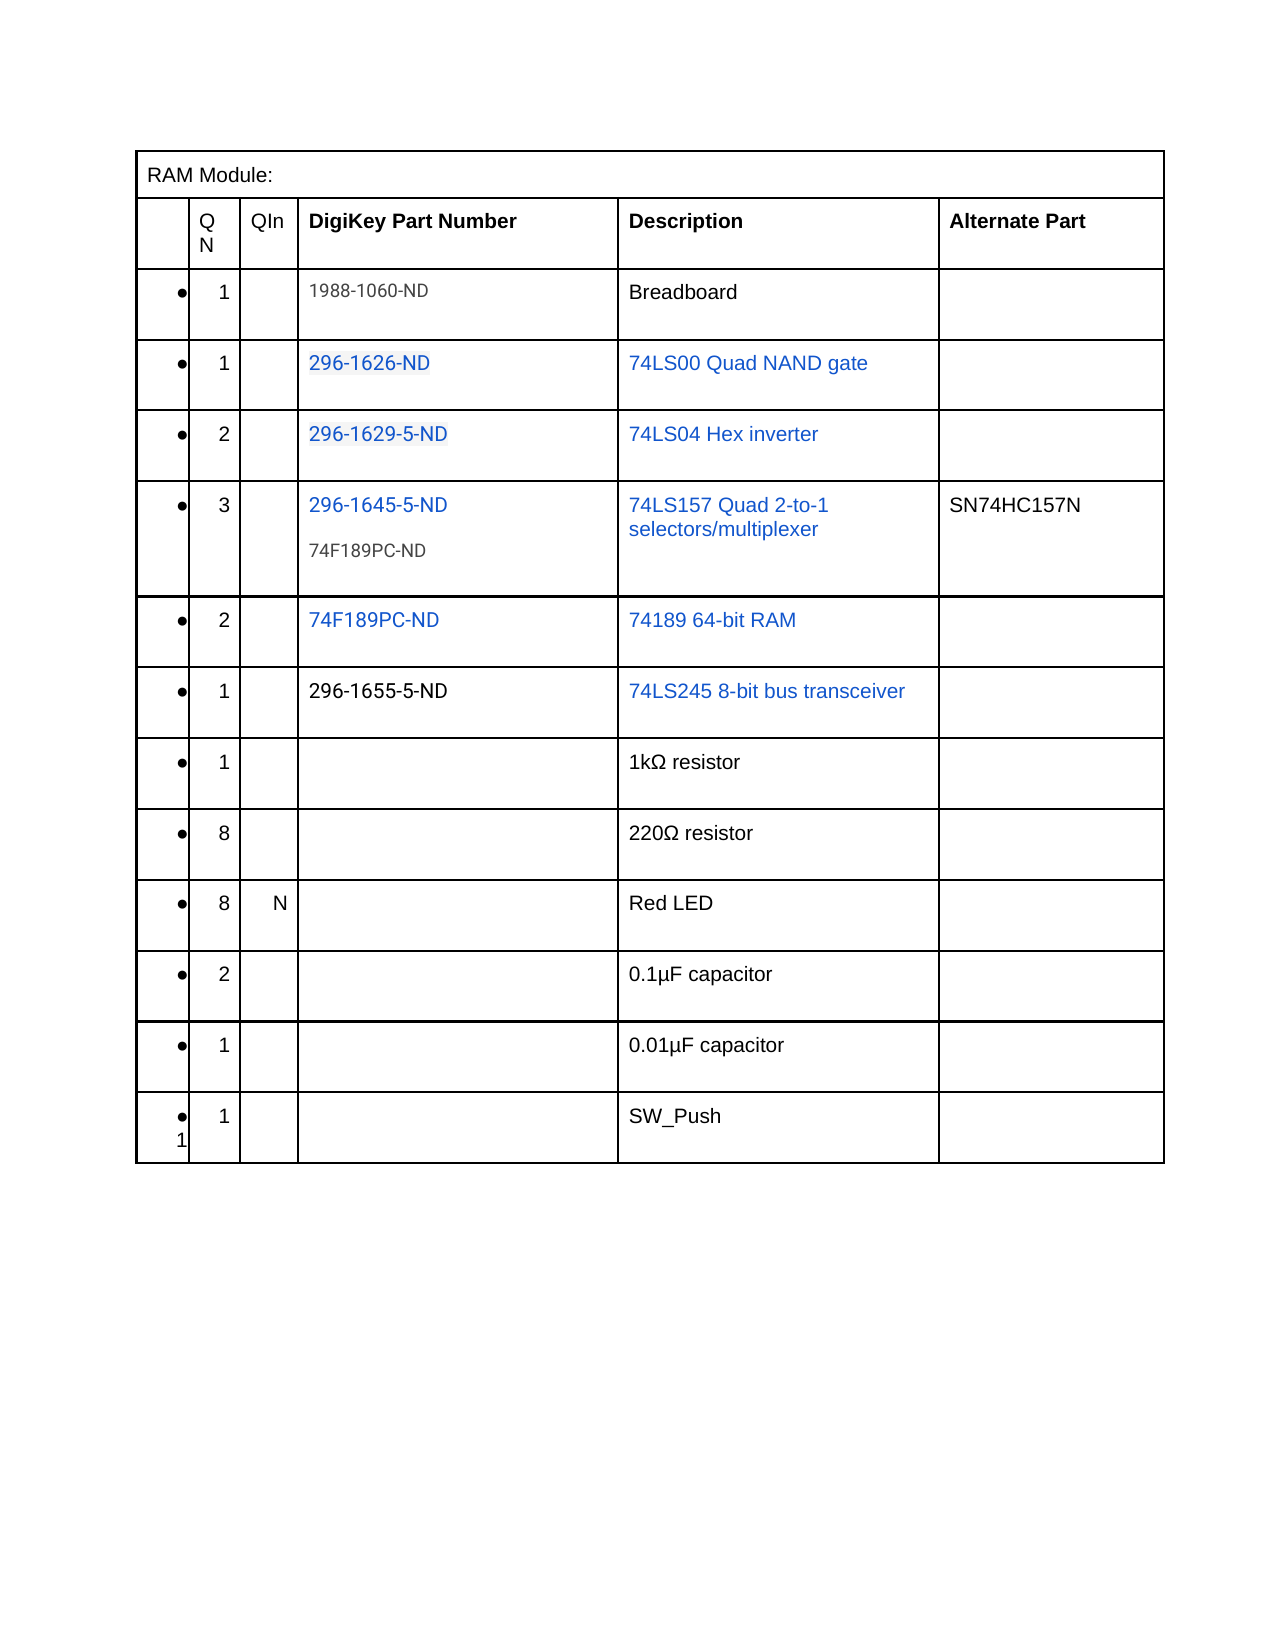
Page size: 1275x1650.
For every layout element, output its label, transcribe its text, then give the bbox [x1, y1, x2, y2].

table_cell [940, 270, 1163, 338]
table_cell Alternate Part [940, 199, 1163, 268]
table_cell [241, 739, 297, 808]
table_cell 74LS00 Quad NAND gate [619, 341, 938, 409]
table_cell 74189 64-bit RAM [619, 598, 938, 666]
table_cell [940, 881, 1163, 949]
table_cell [940, 1093, 1163, 1162]
table_cell SW_Push [619, 1093, 938, 1162]
table_cell [299, 881, 617, 949]
table_cell [299, 810, 617, 879]
table_cell 2 [190, 952, 239, 1020]
table_cell SN74HC157N [940, 482, 1163, 595]
table_cell [138, 668, 188, 737]
table_cell [241, 810, 297, 879]
table_cell QIn [241, 199, 297, 268]
table_cell [241, 341, 297, 409]
table_cell [940, 1023, 1163, 1091]
table_cell N [241, 881, 297, 949]
table_cell [940, 952, 1163, 1020]
table_cell [299, 739, 617, 808]
table_cell [940, 598, 1163, 666]
table_cell 1 [190, 341, 239, 409]
table_cell QN [190, 199, 239, 268]
table_cell 8 [190, 881, 239, 949]
table_cell 296-1645-5-ND 74F189PC-ND [299, 482, 617, 595]
table_cell [138, 810, 188, 879]
table_cell Description [619, 199, 938, 268]
table_cell [138, 341, 188, 409]
table_cell Breadboard [619, 270, 938, 338]
table_cell 0.01µF capacitor [619, 1023, 938, 1091]
table_cell 74F189PC-ND [299, 598, 617, 666]
table_cell [138, 270, 188, 338]
table_cell [299, 1023, 617, 1091]
table_cell 1kΩ resistor [619, 739, 938, 808]
table_cell [940, 810, 1163, 879]
table_cell 1 [190, 668, 239, 737]
table_cell 8 [190, 810, 239, 879]
table_cell [940, 341, 1163, 409]
table_cell [138, 199, 188, 268]
table_cell 296-1626-ND [299, 341, 617, 409]
table_cell [299, 952, 617, 1020]
table_cell 1 [190, 739, 239, 808]
table_cell [940, 739, 1163, 808]
table_cell 74LS245 8-bit bus transceiver [619, 668, 938, 737]
table_cell [241, 482, 297, 595]
table_cell [299, 1093, 617, 1162]
table_cell 1 [138, 1093, 188, 1162]
table_cell [138, 411, 188, 480]
table_cell [241, 1023, 297, 1091]
table_cell 1 [190, 270, 239, 338]
table_cell [241, 270, 297, 338]
table_cell 2 [190, 598, 239, 666]
table_header RAM Module: [138, 152, 1163, 197]
table_cell [241, 668, 297, 737]
table_cell [940, 668, 1163, 737]
table_cell DigiKey Part Number [299, 199, 617, 268]
table_cell [138, 1023, 188, 1091]
table_cell [138, 952, 188, 1020]
table_cell Red LED [619, 881, 938, 949]
table_cell 1 [190, 1023, 239, 1091]
table_cell 3 [190, 482, 239, 595]
table_cell [138, 482, 188, 595]
table_cell [241, 598, 297, 666]
table_cell 1 [190, 1093, 239, 1162]
table_cell [241, 411, 297, 480]
table_cell 1988-1060-ND [299, 270, 617, 338]
table_cell 74LS04 Hex inverter [619, 411, 938, 480]
table_cell 74LS157 Quad 2-to-1 selectors/multiplexer [619, 482, 938, 595]
table_cell 0.1µF capacitor [619, 952, 938, 1020]
table_cell 296-1629-5-ND [299, 411, 617, 480]
table_cell [138, 881, 188, 949]
table_cell 220Ω resistor [619, 810, 938, 879]
table_cell [940, 411, 1163, 480]
table_cell [138, 739, 188, 808]
table_cell [241, 952, 297, 1020]
table_cell [138, 598, 188, 666]
table_cell 2 [190, 411, 239, 480]
table_cell 296-1655-5-ND [299, 668, 617, 737]
table_cell [241, 1093, 297, 1162]
